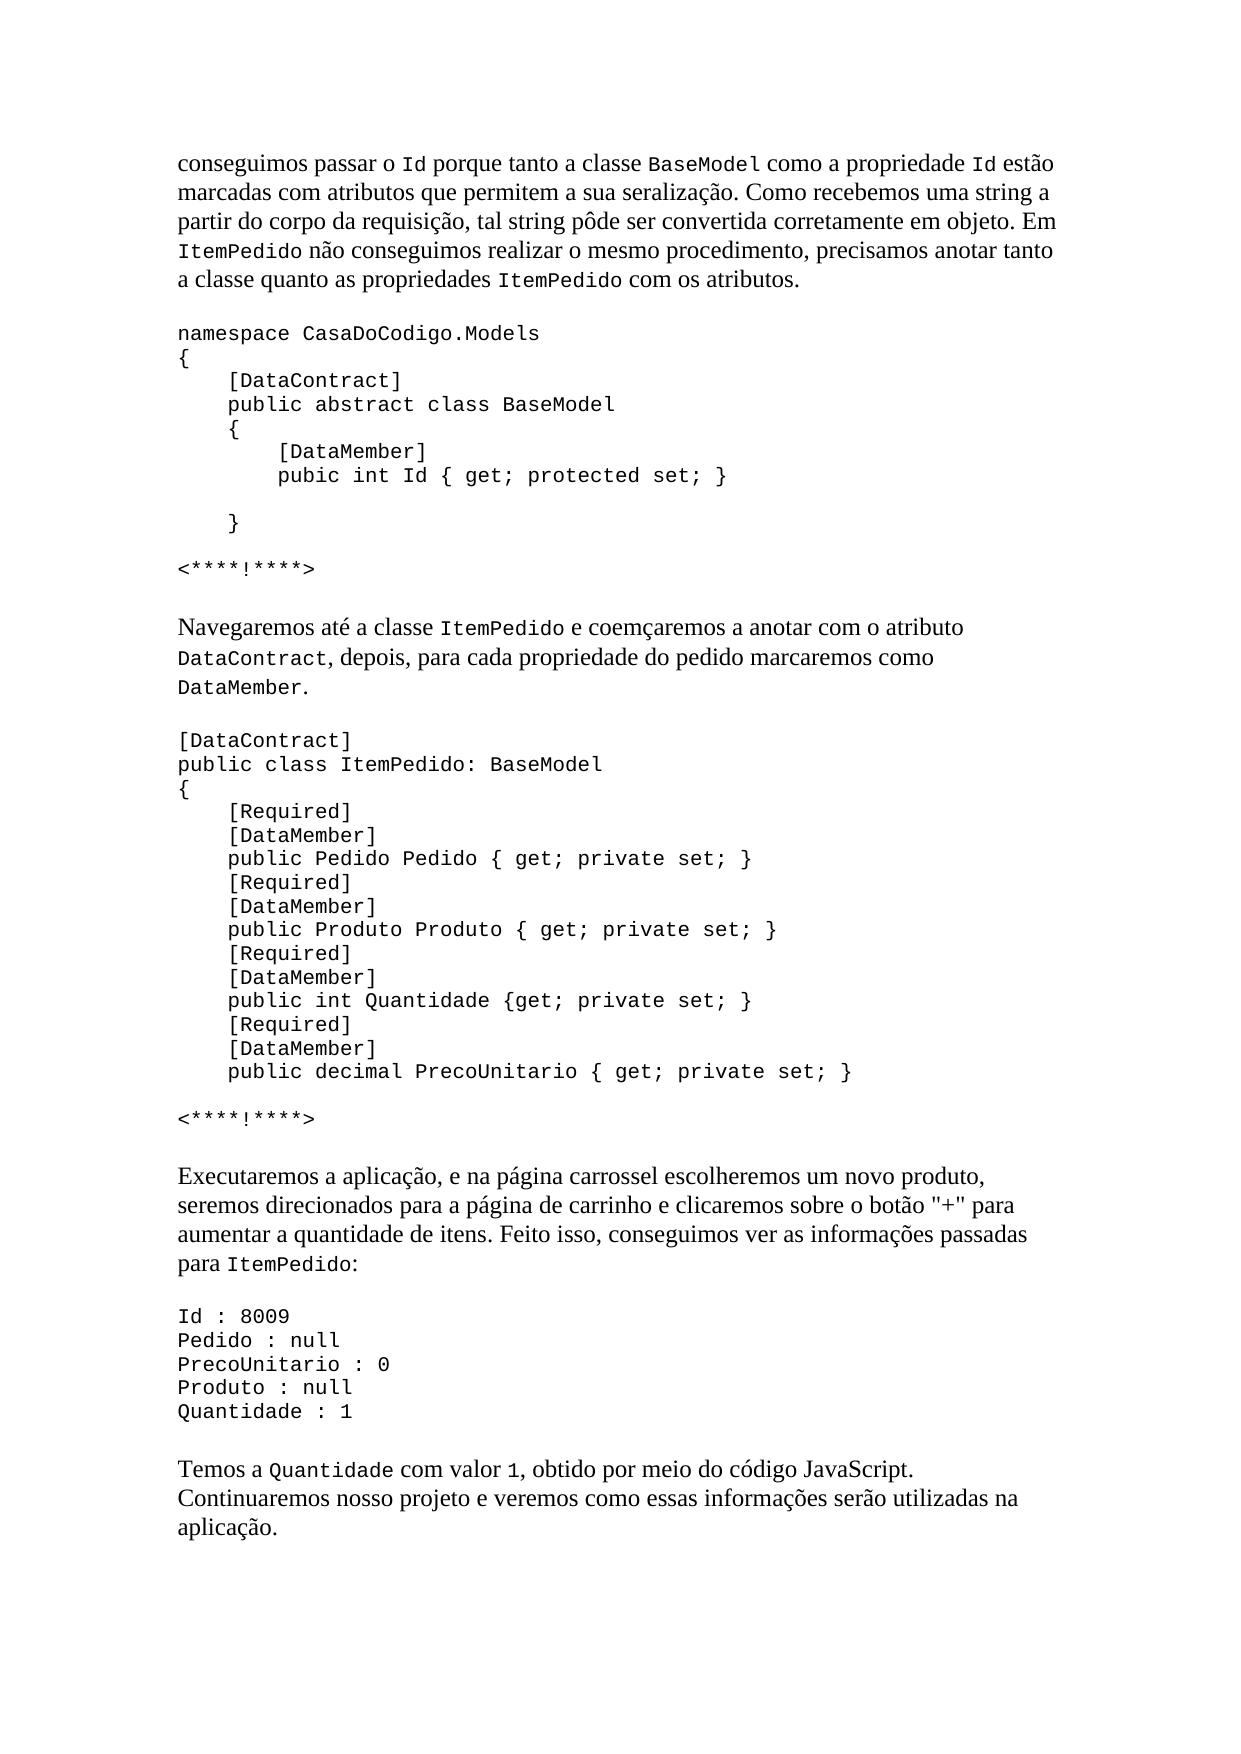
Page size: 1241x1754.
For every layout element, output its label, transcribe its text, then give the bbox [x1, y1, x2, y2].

text public Pedido Pedido { get; private set; } [177, 848, 1063, 872]
text [DataMember] [177, 896, 1063, 919]
text pubic int Id { get; protected set; } [177, 465, 1063, 488]
text [Required] [177, 1014, 1063, 1038]
text namespace CasaDoCodigo.Models [177, 323, 1063, 347]
text Temos a Quantidade com valor 1, obtido por meio do código JavaScript. Continuaremos nosso projeto e veremos como essas informações serão utilizadas na aplicação. [177, 1454, 1063, 1541]
text [Required] [177, 872, 1063, 896]
text Navegaremos até a classe ItemPedido e coemçaremos a anotar com o atributo DataContract, depois, para cada propriedade do pedido marcaremos como DataMember. [177, 612, 1063, 701]
text [DataMember] [177, 967, 1063, 990]
text { [177, 418, 1063, 441]
text Executaremos a aplicação, e na página carrossel escolheremos um novo produto, seremos direcionados para a página de carrinho e clicaremos sobre o botão "+" para aumentar a quantidade de itens. Feito isso, conseguimos ver as informações passadas para ItemPedido: [177, 1161, 1063, 1277]
text { [177, 777, 1063, 801]
text public abstract class BaseModel [177, 394, 1063, 418]
text [DataContract] [177, 730, 1063, 754]
text public decimal PrecoUnitario { get; private set; } [177, 1061, 1063, 1085]
text <****!****> [177, 559, 1063, 583]
text [Required] [177, 801, 1063, 825]
text [Required] [177, 943, 1063, 967]
text public class ItemPedido: BaseModel [177, 754, 1063, 777]
text [DataMember] [177, 1038, 1063, 1061]
text public int Quantidade {get; private set; } [177, 990, 1063, 1014]
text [177, 148, 1063, 294]
text [DataMember] [177, 825, 1063, 848]
text <****!****> [177, 1108, 1063, 1132]
text Produto : null [177, 1377, 1063, 1401]
text Id : 8009 [177, 1306, 1063, 1330]
text { [177, 347, 1063, 370]
text [DataContract] [177, 370, 1063, 394]
text } [177, 512, 1063, 536]
text [DataMember] [177, 441, 1063, 465]
text PrecoUnitario : 0 [177, 1354, 1063, 1377]
text Quantidade : 1 [177, 1401, 1063, 1424]
text Pedido : null [177, 1330, 1063, 1354]
text public Produto Produto { get; private set; } [177, 919, 1063, 943]
